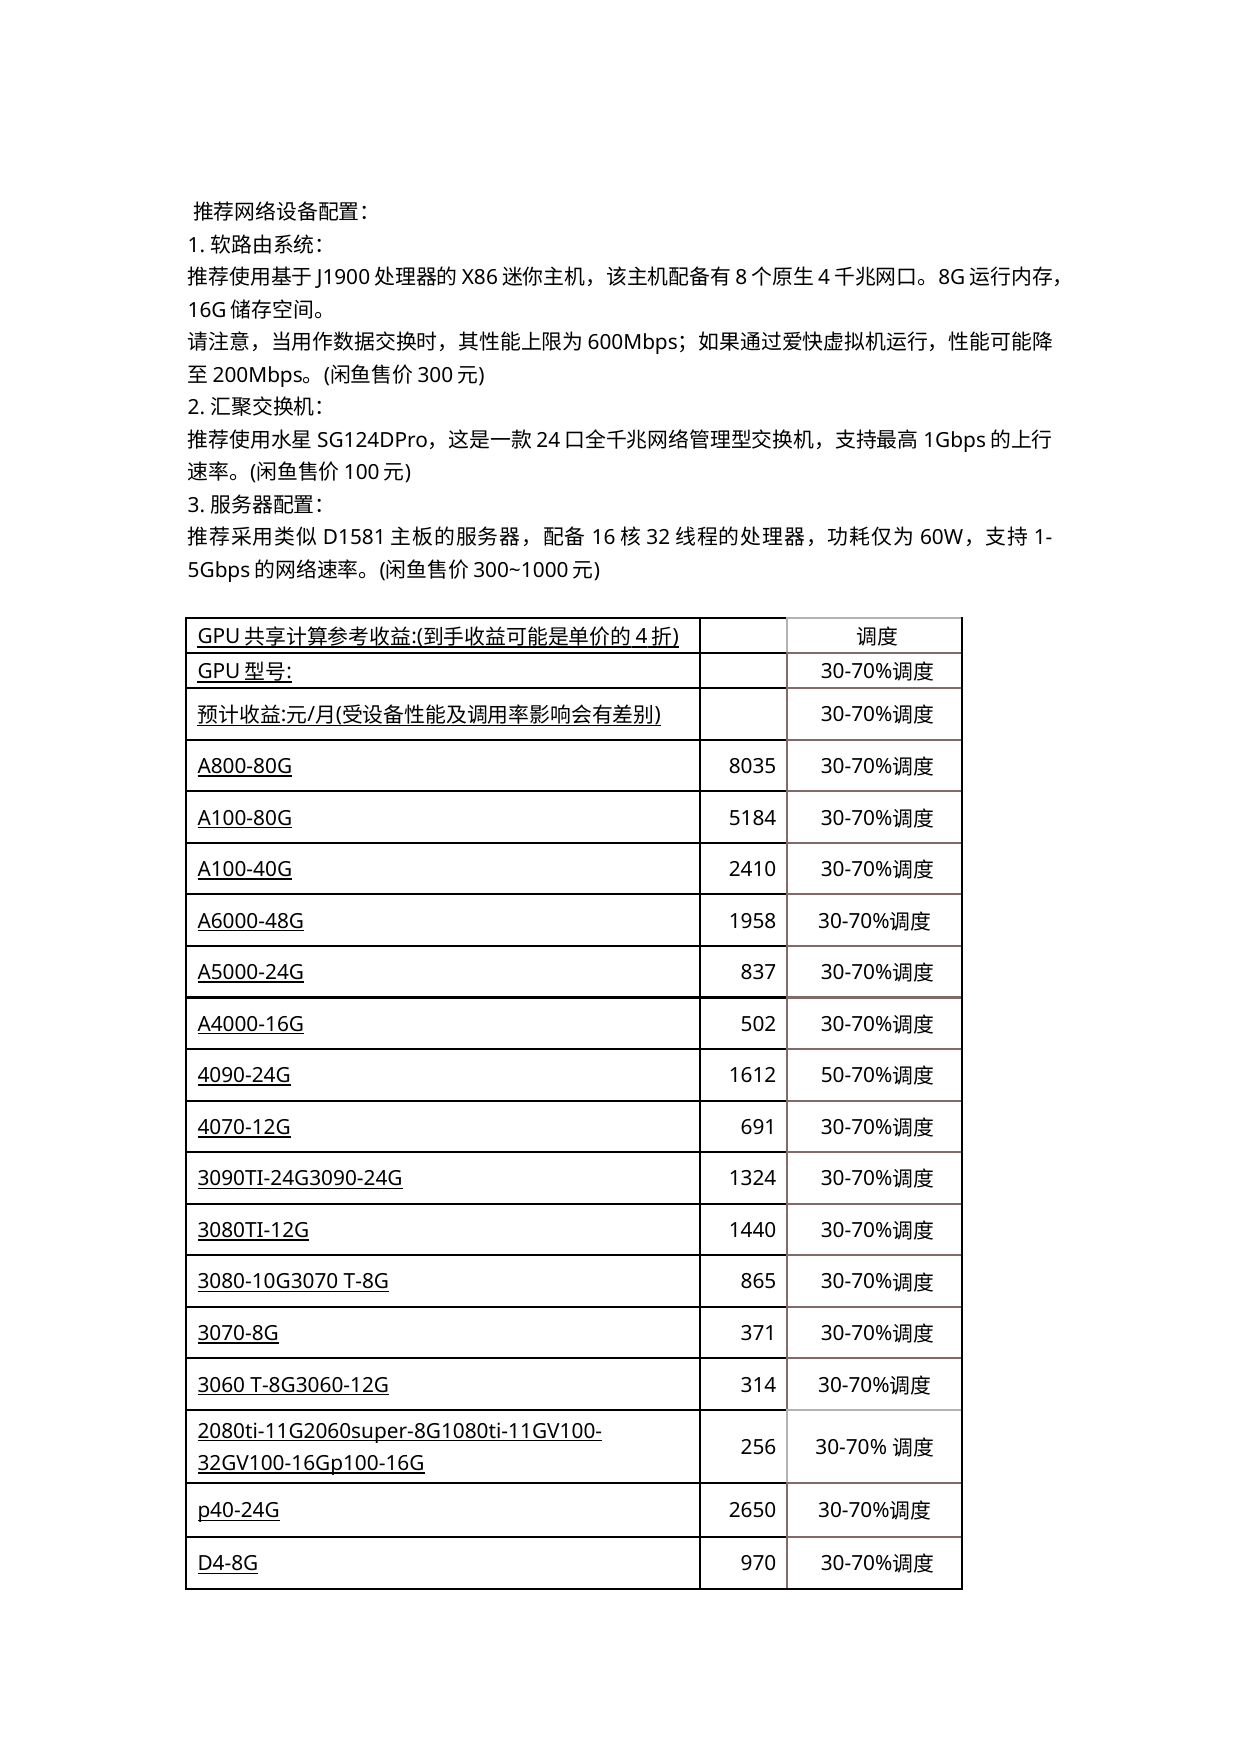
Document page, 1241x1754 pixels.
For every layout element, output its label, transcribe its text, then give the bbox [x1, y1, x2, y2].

table_cell [701, 689, 786, 738]
table_cell 3070-8G [187, 1308, 699, 1357]
table_cell p40-24G [187, 1484, 699, 1536]
table_cell 30-70% 调度 [788, 1411, 961, 1482]
table_cell 1958 [701, 895, 786, 945]
table_cell 691 [701, 1102, 786, 1151]
table_cell 371 [701, 1308, 786, 1357]
table_cell 3080TI-12G [187, 1205, 699, 1254]
table_cell [701, 654, 786, 687]
table_cell 2080ti-11G2060super-8G1080ti-11GV100-32GV100-16Gp100-16G [187, 1411, 699, 1482]
table_cell 30-70%调度 [788, 792, 961, 842]
table_cell 30-70%调度 [788, 844, 961, 893]
table_cell 预计收益:元/月(受设备性能及调用率影响会有差别) [187, 689, 699, 738]
table_cell 4070-12G [187, 1102, 699, 1151]
table_cell 256 [701, 1411, 786, 1482]
table_cell 30-70%调度 [788, 999, 961, 1048]
table_header 调度 [788, 619, 961, 652]
text 请注意，当用作数据交换时，其性能上限为600Mbps；如果通过爱快虚拟机运行，性能可能降至200Mbps。(闲鱼售价300元) [187, 324, 1053, 389]
text 推荐采用类似D1581主板的服务器，配备16核32线程的处理器，功耗仅为60W，支持1-5Gbps的网络速率。(闲鱼售价300~1000元) [187, 519, 1053, 584]
text 推荐使用基于J1900处理器的X86迷你主机，该主机配备有8个原生4千兆网口。8G运行内存，16G储存空间。 [187, 259, 1053, 324]
table_cell A6000-48G [187, 895, 699, 945]
table_cell 30-70%调度 [788, 1205, 961, 1254]
table_cell 3060 T-8G3060-12G [187, 1359, 699, 1409]
table_cell 30-70%调度 [788, 1308, 961, 1357]
table_cell 2410 [701, 844, 786, 893]
table_header GPU共享计算参考收益:(到手收益可能是单价的4折) [187, 619, 699, 652]
table_cell A800-80G [187, 741, 699, 790]
table_cell 30-70%调度 [788, 1153, 961, 1203]
text 推荐网络设备配置： [187, 194, 1053, 227]
table_cell A100-80G [187, 792, 699, 842]
table_cell 30-70%调度 [788, 1538, 961, 1587]
table_cell 30-70%调度 [788, 654, 961, 687]
table_cell 1324 [701, 1153, 786, 1203]
text 2. 汇聚交换机： [187, 389, 1053, 422]
table_cell 314 [701, 1359, 786, 1409]
table_cell 30-70%调度 [788, 741, 961, 790]
text 3. 服务器配置： [187, 487, 1053, 519]
table_cell 4090-24G [187, 1050, 699, 1099]
table_cell 30-70%调度 [788, 1256, 961, 1306]
table_cell GPU型号: [187, 654, 699, 687]
table_cell 502 [701, 999, 786, 1048]
table_cell D4-8G [187, 1538, 699, 1587]
table_cell A5000-24G [187, 947, 699, 996]
table_cell 30-70%调度 [788, 895, 961, 945]
table_cell 3080-10G3070 T-8G [187, 1256, 699, 1306]
table_cell 30-70%调度 [788, 1484, 961, 1536]
table_cell 3090TI-24G3090-24G [187, 1153, 699, 1203]
table_cell 5184 [701, 792, 786, 842]
table_cell 50-70%调度 [788, 1050, 961, 1099]
text 1. 软路由系统： [187, 227, 1053, 259]
text 推荐使用水星SG124DPro，这是一款24口全千兆网络管理型交换机，支持最高1Gbps的上行速率。(闲鱼售价100元) [187, 422, 1053, 487]
table_header [701, 619, 786, 652]
table_cell A4000-16G [187, 999, 699, 1048]
table_cell 30-70%调度 [788, 1102, 961, 1151]
table_cell 8035 [701, 741, 786, 790]
table_cell A100-40G [187, 844, 699, 893]
table_cell 970 [701, 1538, 786, 1587]
table_cell 30-70%调度 [788, 1359, 961, 1409]
table_cell 1440 [701, 1205, 786, 1254]
table_cell 1612 [701, 1050, 786, 1099]
table_cell 30-70%调度 [788, 689, 961, 738]
table_cell 865 [701, 1256, 786, 1306]
table_cell 2650 [701, 1484, 786, 1536]
table_cell 30-70%调度 [788, 947, 961, 996]
table_cell 837 [701, 947, 786, 996]
